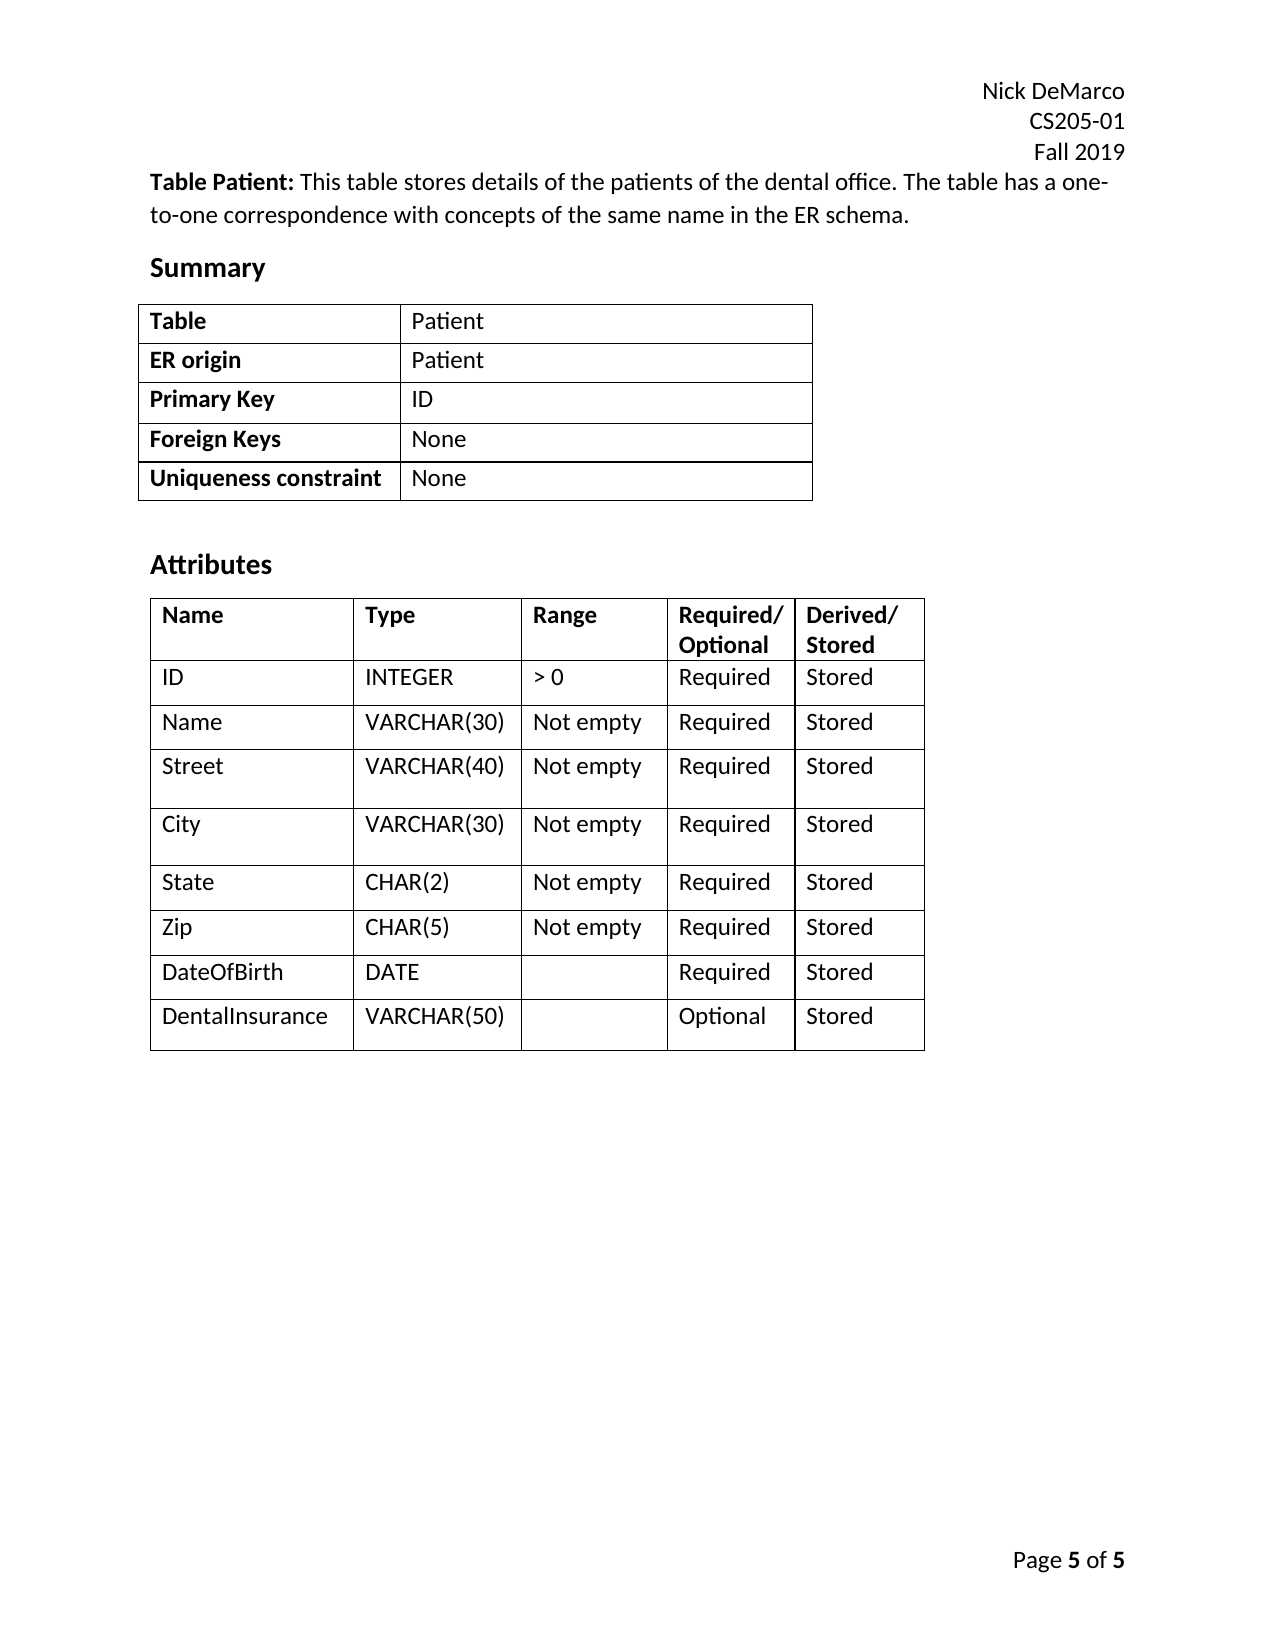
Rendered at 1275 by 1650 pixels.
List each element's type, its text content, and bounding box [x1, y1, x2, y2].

table_cell Not empty [522, 706, 667, 749]
table_cell Foreign Keys [139, 424, 400, 461]
table_cell DateOfBirth [151, 956, 353, 999]
table_cell Name [151, 706, 353, 749]
table_header Table [139, 305, 400, 343]
table_cell None [401, 424, 812, 461]
table_cell Stored [796, 661, 924, 705]
table_cell VARCHAR(30) [354, 706, 521, 749]
table_cell VARCHAR(40) [354, 750, 521, 807]
table_cell DentalInsurance [151, 1000, 353, 1049]
table_cell CHAR(5) [354, 911, 521, 954]
table_cell ID [401, 383, 812, 423]
table_cell State [151, 866, 353, 910]
table_header Name [151, 599, 353, 660]
table_cell Not empty [522, 809, 667, 865]
table_cell Street [151, 750, 353, 807]
table_cell VARCHAR(30) [354, 809, 521, 865]
table_cell Required [668, 956, 794, 999]
table_header Patient [401, 305, 812, 343]
table_cell Required [668, 911, 794, 954]
table_cell Not empty [522, 750, 667, 807]
table_cell City [151, 809, 353, 865]
table_cell Zip [151, 911, 353, 954]
table_cell Stored [796, 911, 924, 954]
text Summary [150, 249, 1125, 285]
table_cell Patient [401, 344, 812, 382]
table_cell Stored [796, 809, 924, 865]
table_header Type [354, 599, 521, 660]
table_cell ER origin [139, 344, 400, 382]
table_cell None [401, 463, 812, 500]
table_cell VARCHAR(50) [354, 1000, 521, 1049]
table_cell [522, 956, 667, 999]
table_cell Required [668, 750, 794, 807]
text Table Patient: This table stores details of the patients of the dental office. The table has a one-to-one correspondence with concepts of the same name in the ER schema. [150, 167, 1125, 230]
table_cell INTEGER [354, 661, 521, 705]
table_cell Required [668, 661, 794, 705]
table_cell Optional [668, 1000, 794, 1049]
table_cell Required [668, 706, 794, 749]
table_cell Required [668, 866, 794, 910]
table_cell Stored [796, 706, 924, 749]
table_header Required/ Optional [668, 599, 794, 660]
table_cell Stored [796, 866, 924, 910]
table_cell Stored [796, 1000, 924, 1049]
table_cell ID [151, 661, 353, 705]
table_cell Not empty [522, 866, 667, 910]
table_cell Uniqueness constraint [139, 463, 400, 500]
table_header Derived/ Stored [796, 599, 924, 660]
table_cell [522, 1000, 667, 1049]
table_cell DATE [354, 956, 521, 999]
table_cell > 0 [522, 661, 667, 705]
table_cell CHAR(2) [354, 866, 521, 910]
table_cell Stored [796, 750, 924, 807]
table_cell Not empty [522, 911, 667, 954]
table_header Range [522, 599, 667, 660]
table_cell Stored [796, 956, 924, 999]
table_cell Primary Key [139, 383, 400, 423]
text Attributes [150, 546, 1125, 581]
table_cell Required [668, 809, 794, 865]
